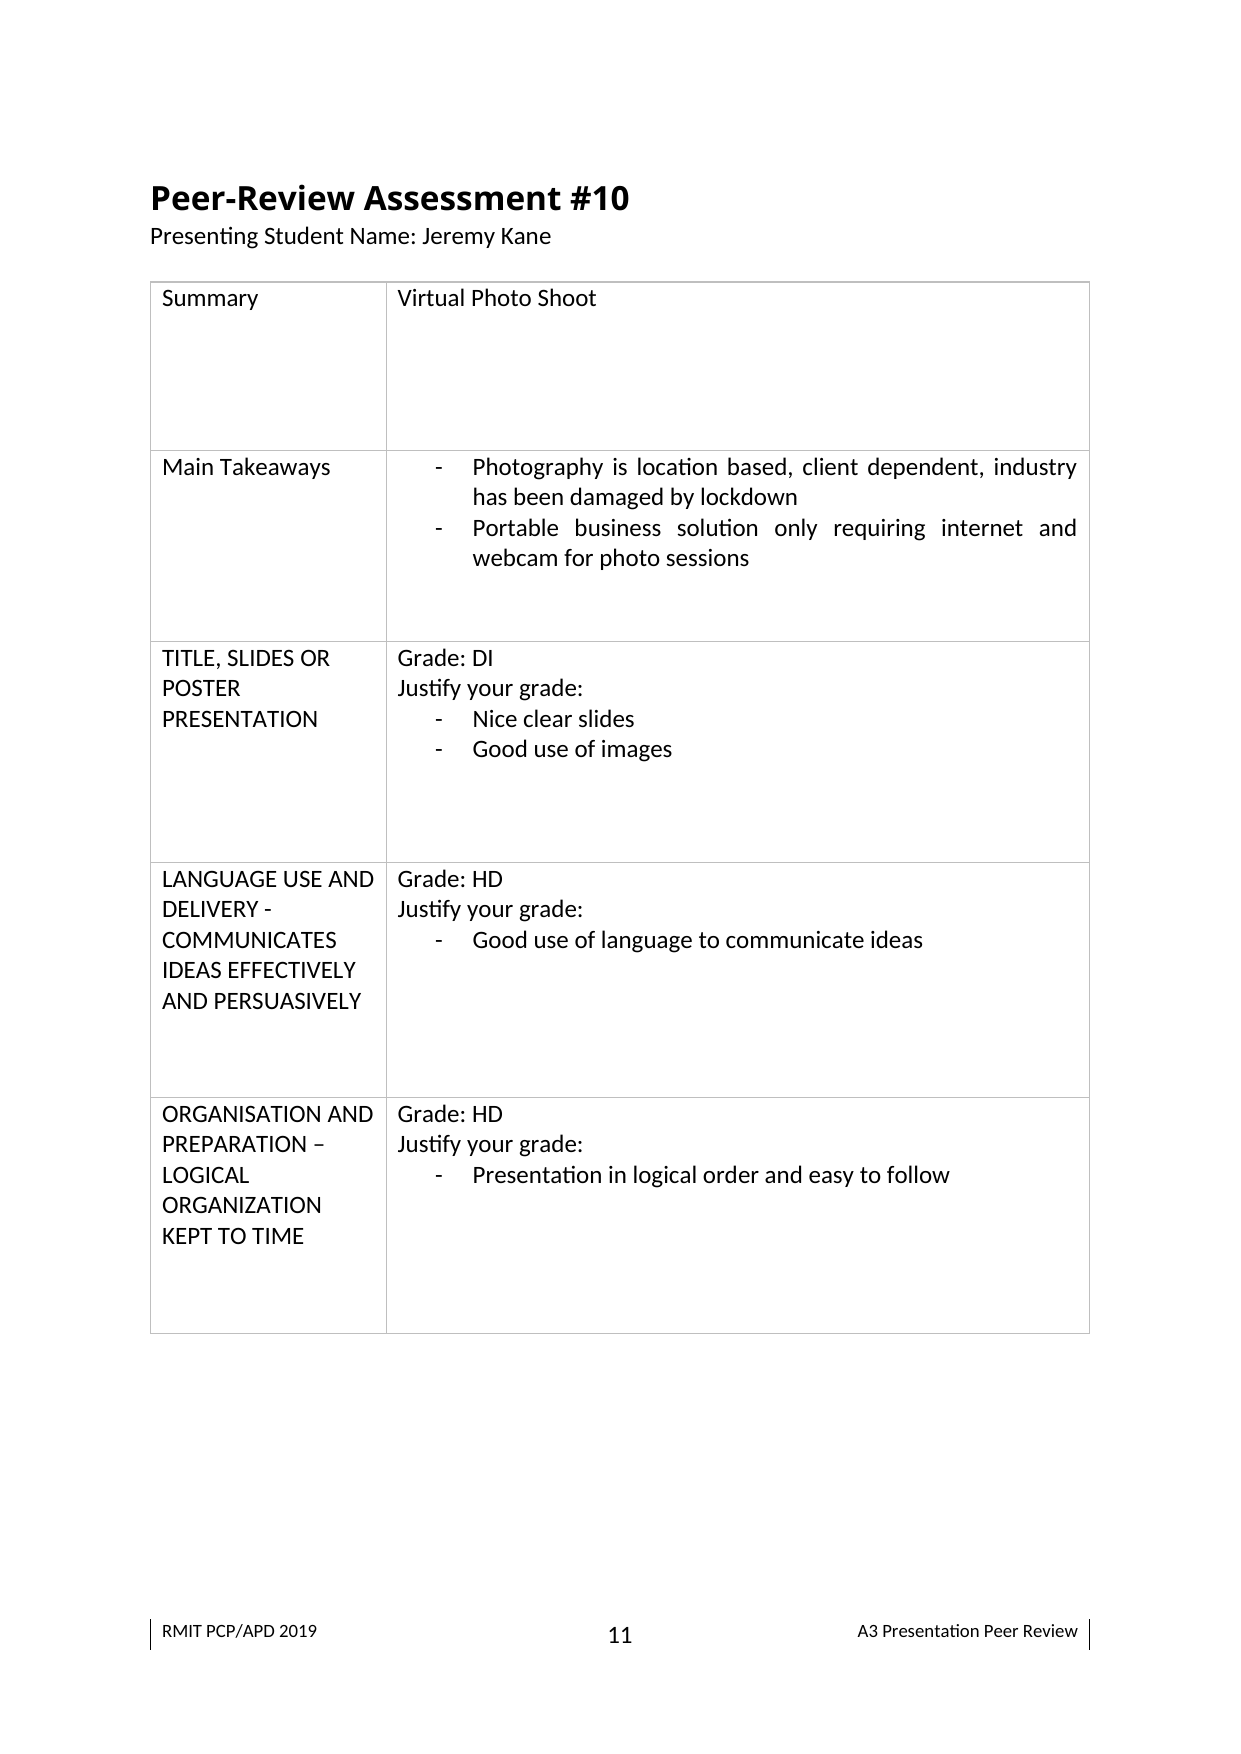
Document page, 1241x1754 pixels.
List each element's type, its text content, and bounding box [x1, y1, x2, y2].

table_cell LANGUAGE USE AND DELIVERY -COMMUNICATES IDEAS EFFECTIVELY AND PERSUASIVELY [151, 863, 386, 1097]
text Presenting Student Name: Jeremy Kane [150, 220, 1090, 251]
table_header Virtual Photo Shoot [387, 283, 1089, 450]
table_cell Grade: HD Justify your grade: Presentation in logical order and easy to follow [387, 1098, 1089, 1332]
table_cell TITLE, SLIDES OR POSTER PRESENTATION [151, 642, 386, 862]
table_cell Photography is location based, client dependent, industry has been damaged by lockdown Portable business solution only requiring internet and webcam for photo sessions [387, 451, 1089, 641]
subtitle Peer-Review Assessment #10 [150, 175, 1090, 220]
table_header Summary [151, 283, 386, 450]
table_cell Grade: HD Justify your grade: Good use of language to communicate ideas [387, 863, 1089, 1097]
table_cell Grade: DI Justify your grade: Nice clear slides Good use of images [387, 642, 1089, 862]
table_cell Main Takeaways [151, 451, 386, 641]
table_cell ORGANISATION AND PREPARATION – LOGICAL ORGANIZATION KEPT TO TIME [151, 1098, 386, 1332]
